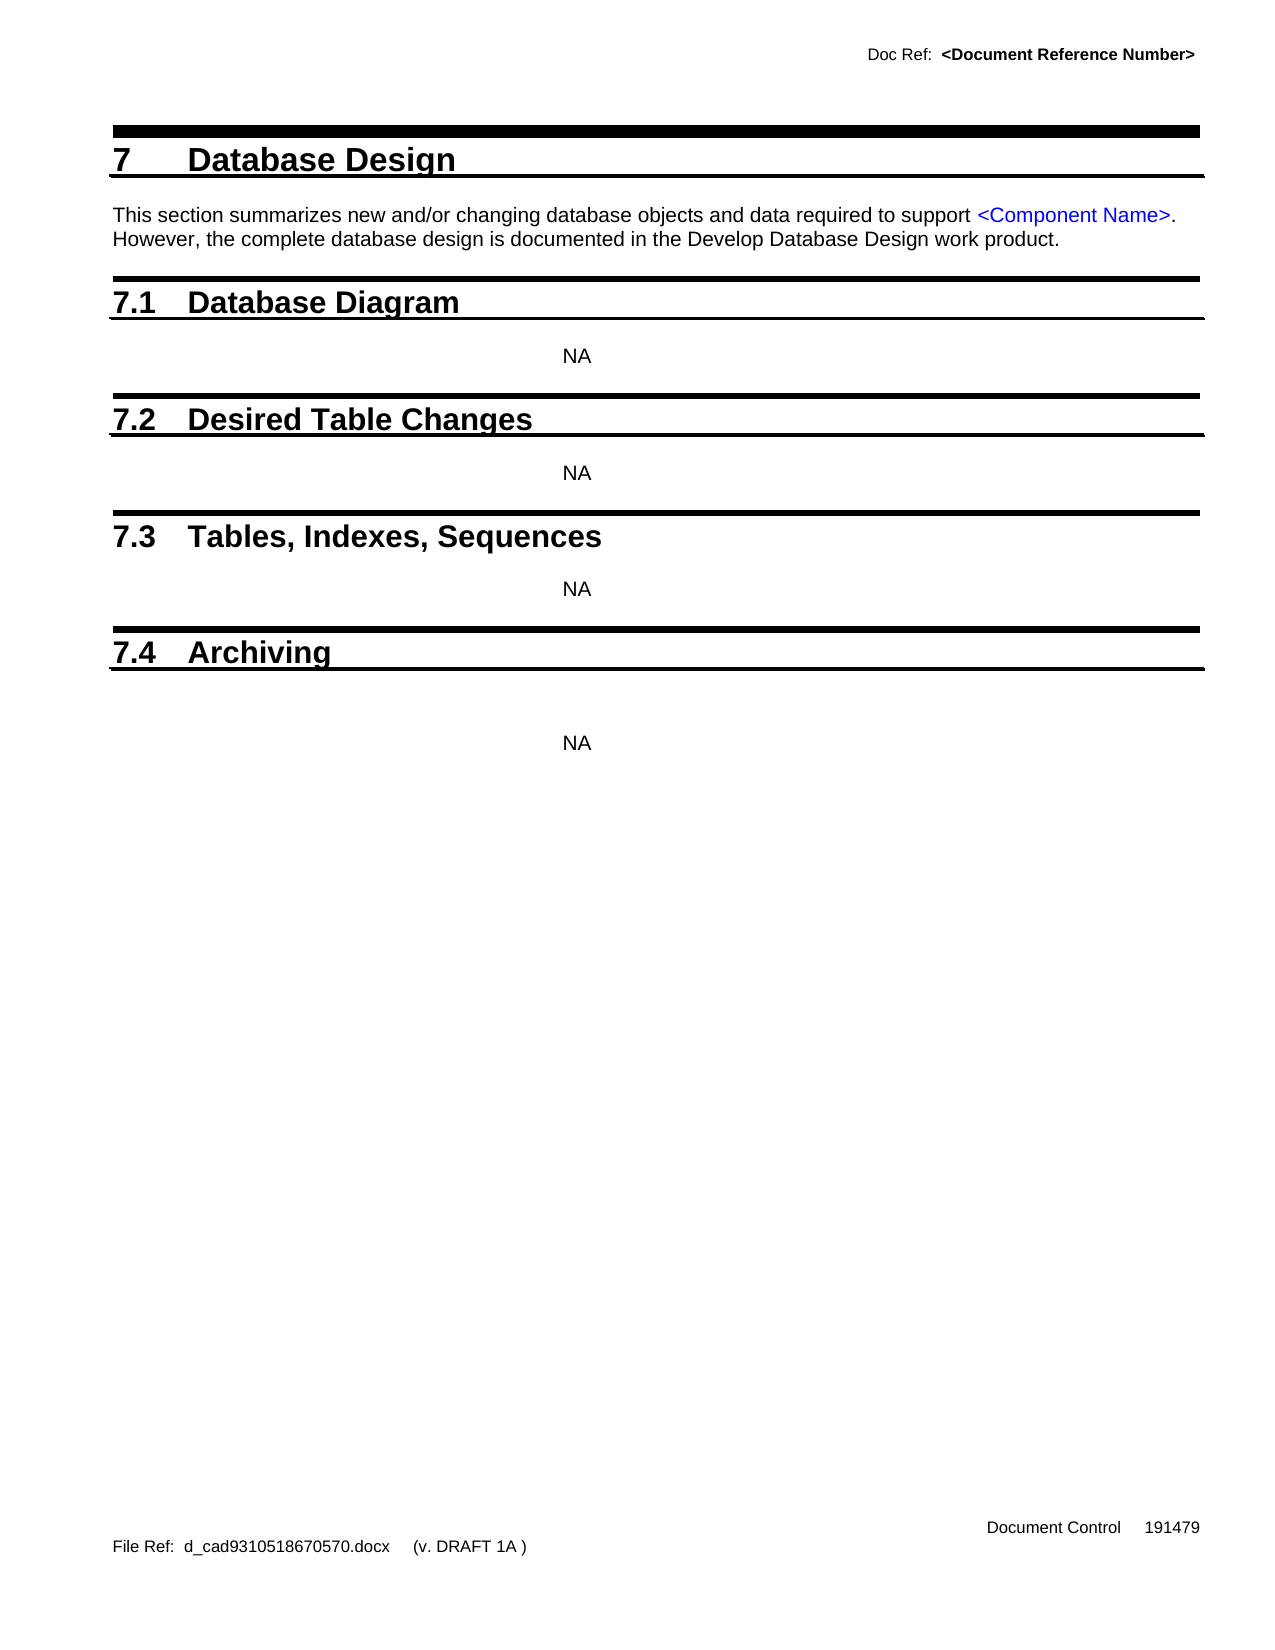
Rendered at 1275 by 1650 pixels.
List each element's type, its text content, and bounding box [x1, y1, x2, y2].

subtitle Archiving [112, 627, 1200, 667]
text NA [112, 731, 1200, 754]
subtitle Desired Table Changes [112, 394, 1200, 433]
text NA [112, 344, 1200, 368]
subtitle Database Diagram [112, 277, 1200, 317]
text NA [112, 577, 1200, 601]
text NA [112, 461, 1200, 484]
text This section summarizes new and/or changing database objects and data required to support <Component Name>. However, the complete database design is documented in the Develop Database Design work product. [112, 203, 1200, 251]
subtitle Database Design [112, 126, 1200, 174]
subtitle Tables, Indexes, Sequences [112, 511, 1200, 554]
